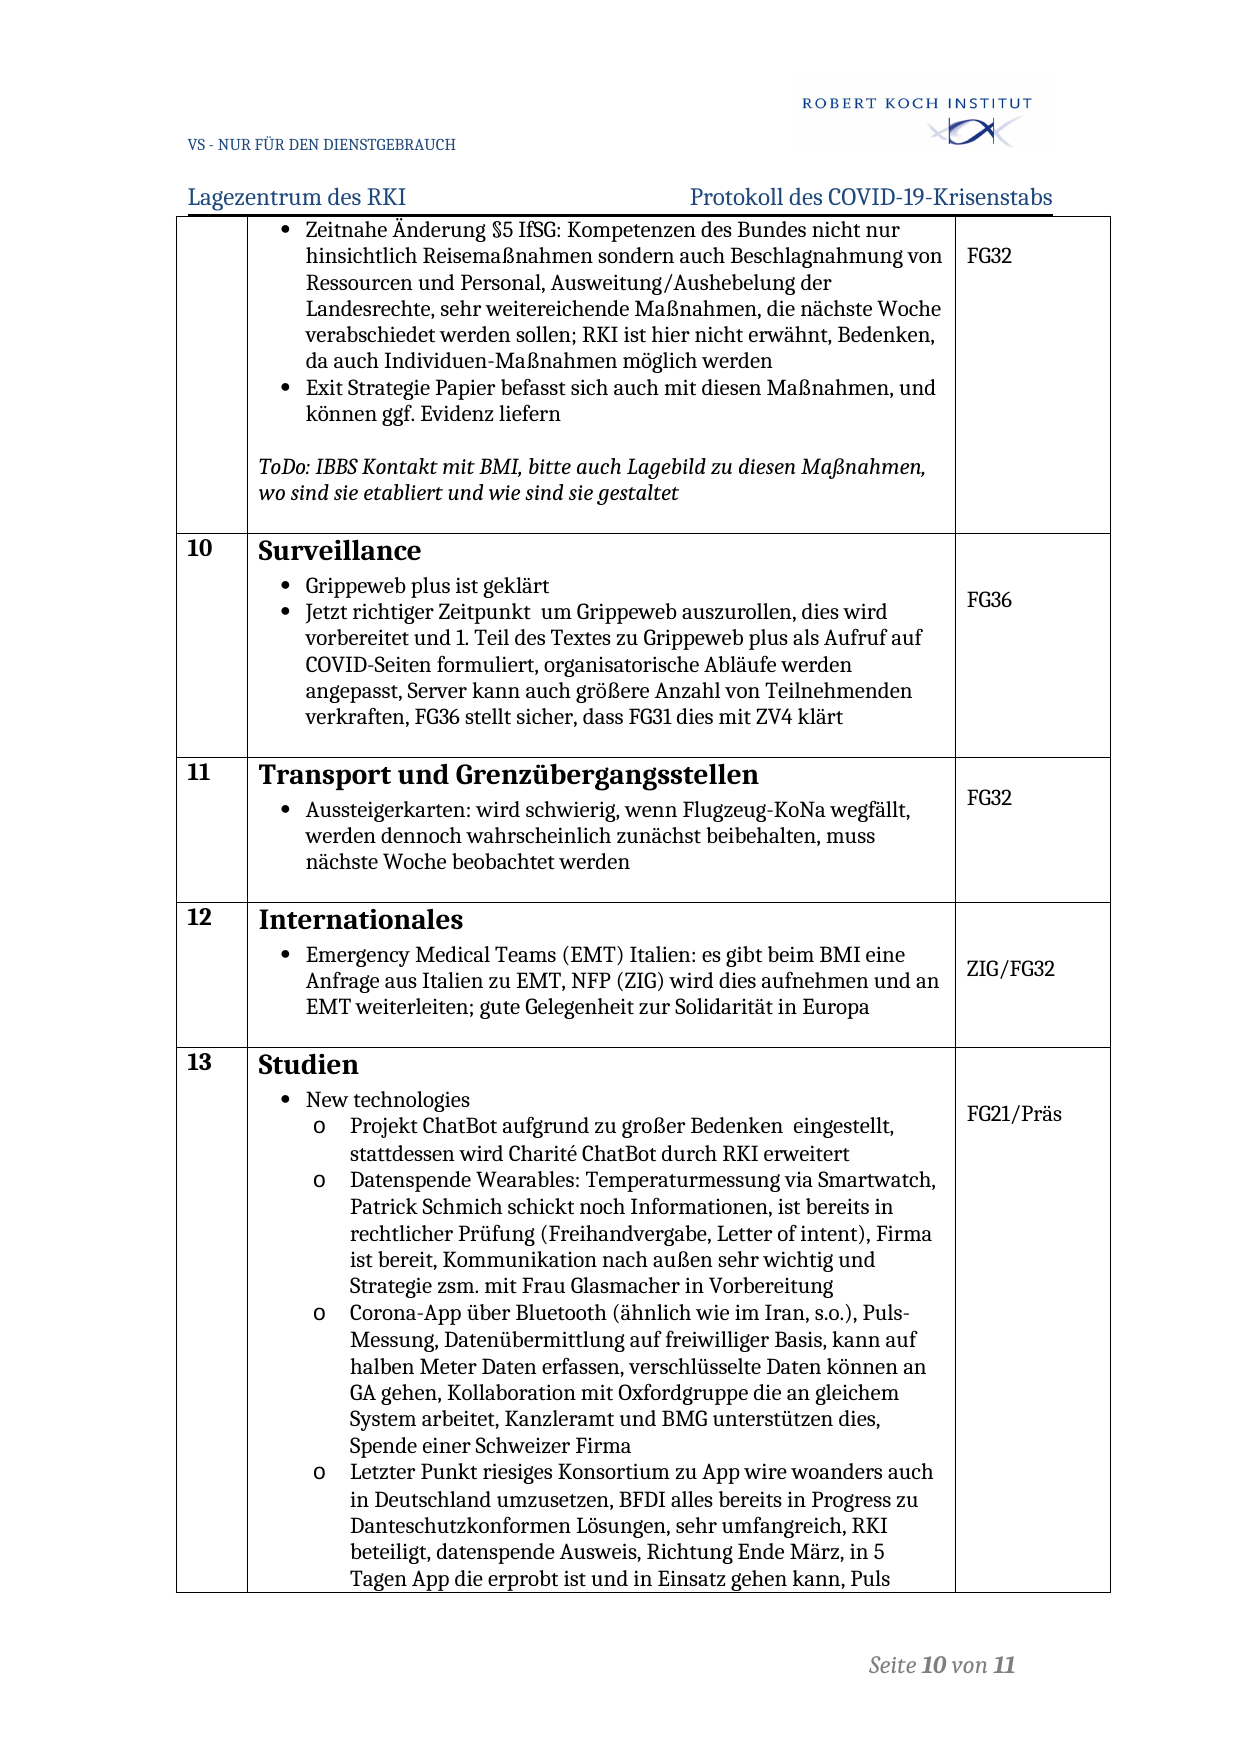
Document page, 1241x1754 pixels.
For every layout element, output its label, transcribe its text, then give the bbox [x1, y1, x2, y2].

table_cell 9 [177, 217, 247, 533]
table_cell FG21/Präs [956, 1048, 1110, 1592]
table_cell FG32 [956, 758, 1110, 902]
table_cell 12 [177, 903, 247, 1047]
table_cell ZIG/FG32 [956, 903, 1110, 1047]
table_cell Internationales Emergency Medical Teams (EMT) Italien: es gibt beim BMI eine Anfrage aus Italien zu EMT, NFP (ZIG) wird dies aufnehmen und an EMT weiterleiten; gute Gelegenheit zur Solidarität in Europa [248, 903, 955, 1047]
table_cell 10 [177, 534, 247, 757]
table_cell FG32/VPräs/IBBS/alle FG32 [956, 217, 1110, 533]
table_cell FG36 [956, 534, 1110, 757]
picture [794, 73, 1053, 151]
table_cell Transport und Grenzübergangsstellen Aussteigerkarten: wird schwierig, wenn Flugzeug-KoNa wegfällt, werden dennoch wahrscheinlich zunächst beibehalten, muss nächste Woche beobachtet werden [248, 758, 955, 902]
table_cell Surveillance Grippeweb plus ist geklärt Jetzt richtiger Zeitpunkt um Grippeweb auszurollen, dies wird vorbereitet und 1. Teil des Textes zu Grippeweb plus als Aufruf auf COVID-Seiten formuliert, organisatorische Abläufe werden angepasst, Server kann auch größere Anzahl von Teilnehmenden verkraften, FG36 stellt sicher, dass FG31 dies mit ZV4 klärt [248, 534, 955, 757]
table_cell 13 [177, 1048, 247, 1592]
table_cell 11 [177, 758, 247, 902]
